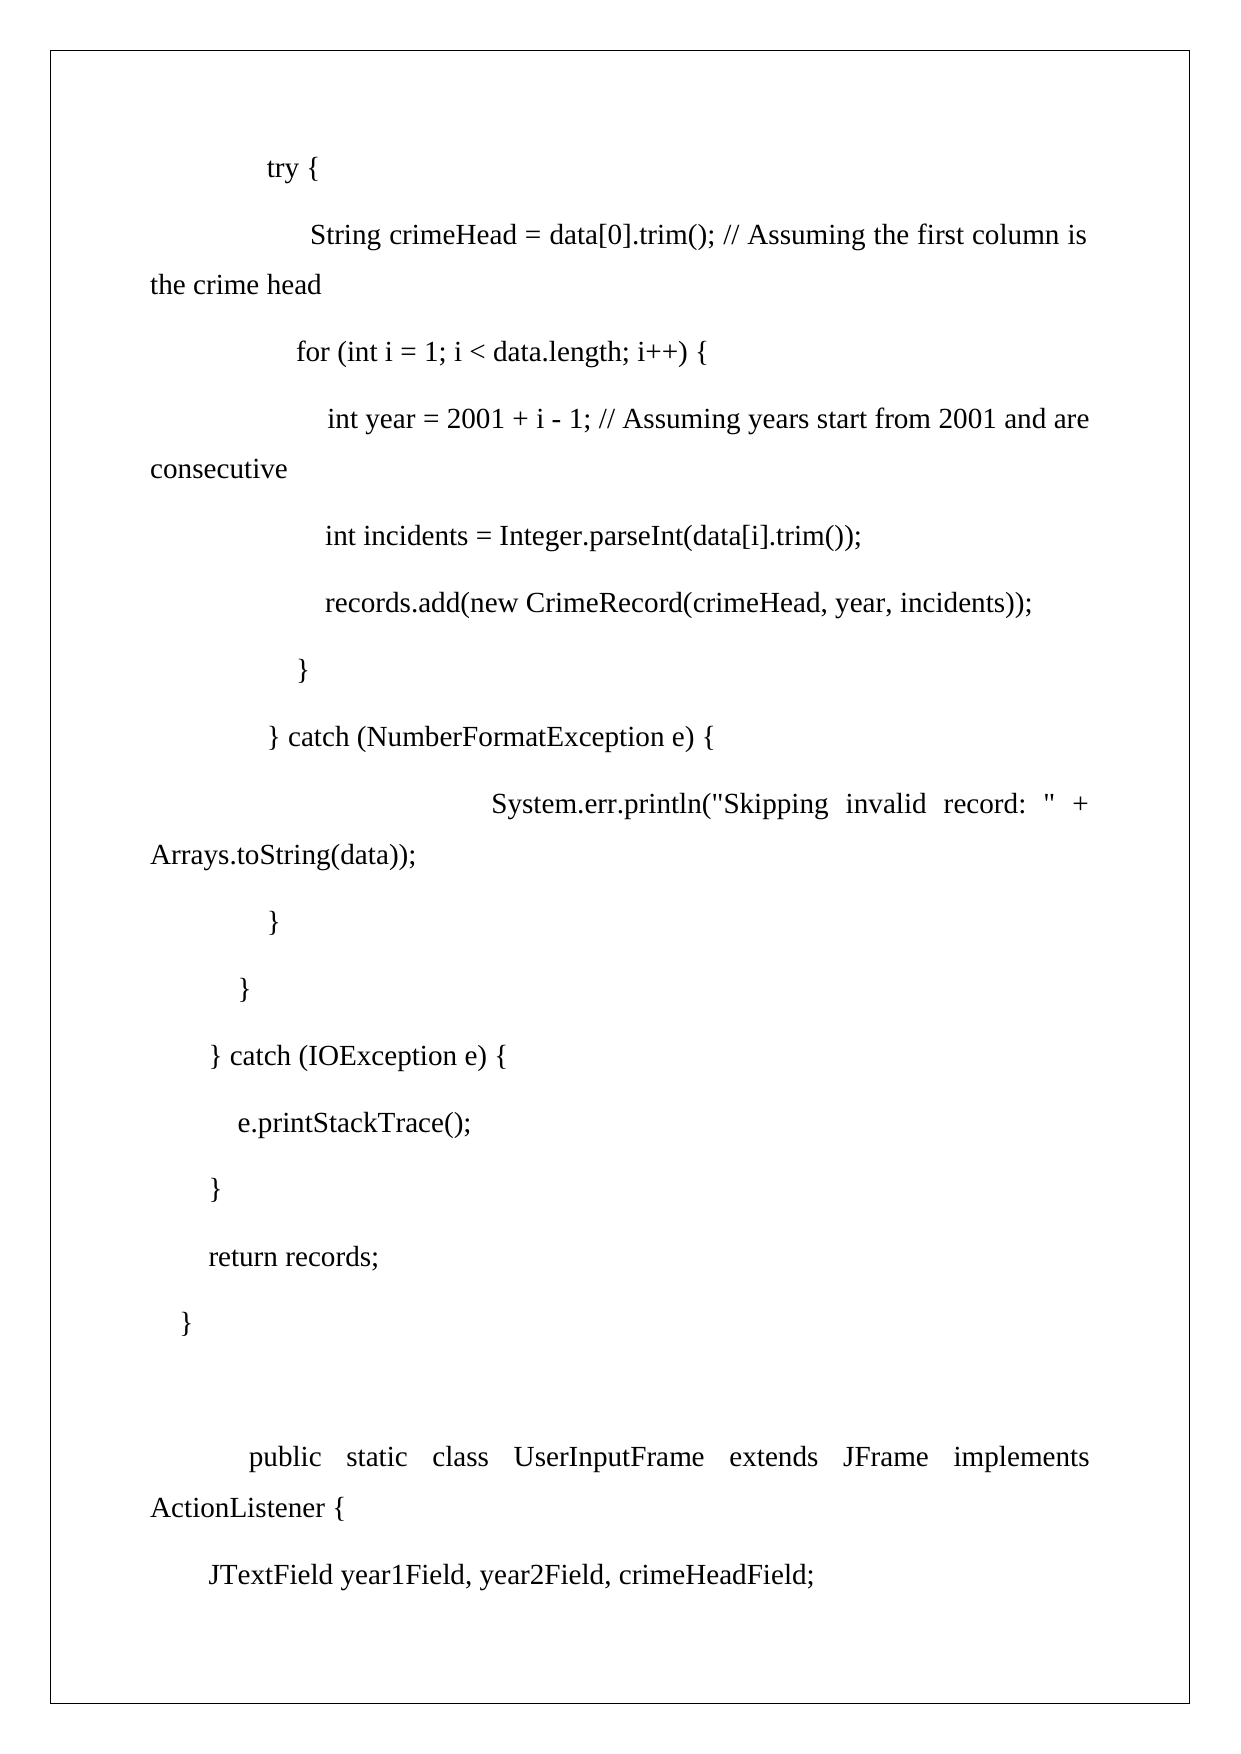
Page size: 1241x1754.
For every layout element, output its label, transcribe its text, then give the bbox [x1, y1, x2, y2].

text } catch (IOException e) { [150, 1038, 1090, 1071]
text JTextField year1Field, year2Field, crimeHeadField; [150, 1557, 1090, 1590]
text e.printStackTrace(); [150, 1105, 1090, 1138]
text } [150, 1306, 1090, 1339]
text String crimeHead = data[0].trim(); // Assuming the first column is the crime head [150, 217, 1090, 301]
text System.err.println("Skipping invalid record: " + Arrays.toString(data)); [150, 786, 1090, 870]
text } catch (NumberFormatException e) { [150, 719, 1090, 753]
text } [150, 1172, 1090, 1205]
text records.add(new CrimeRecord(crimeHead, year, incidents)); [150, 586, 1090, 619]
text } [150, 971, 1090, 1004]
text int year = 2001 + i - 1; // Assuming years start from 2001 and are consecutive [150, 401, 1090, 485]
text return records; [150, 1239, 1090, 1272]
text } [150, 904, 1090, 937]
text for (int i = 1; i < data.length; i++) { [150, 334, 1090, 368]
text } [150, 652, 1090, 686]
text public static class UserInputFrame extends JFrame implements ActionListener { [150, 1439, 1090, 1523]
text try { [150, 150, 1090, 183]
text int incidents = Integer.parseInt(data[i].trim()); [150, 518, 1090, 552]
